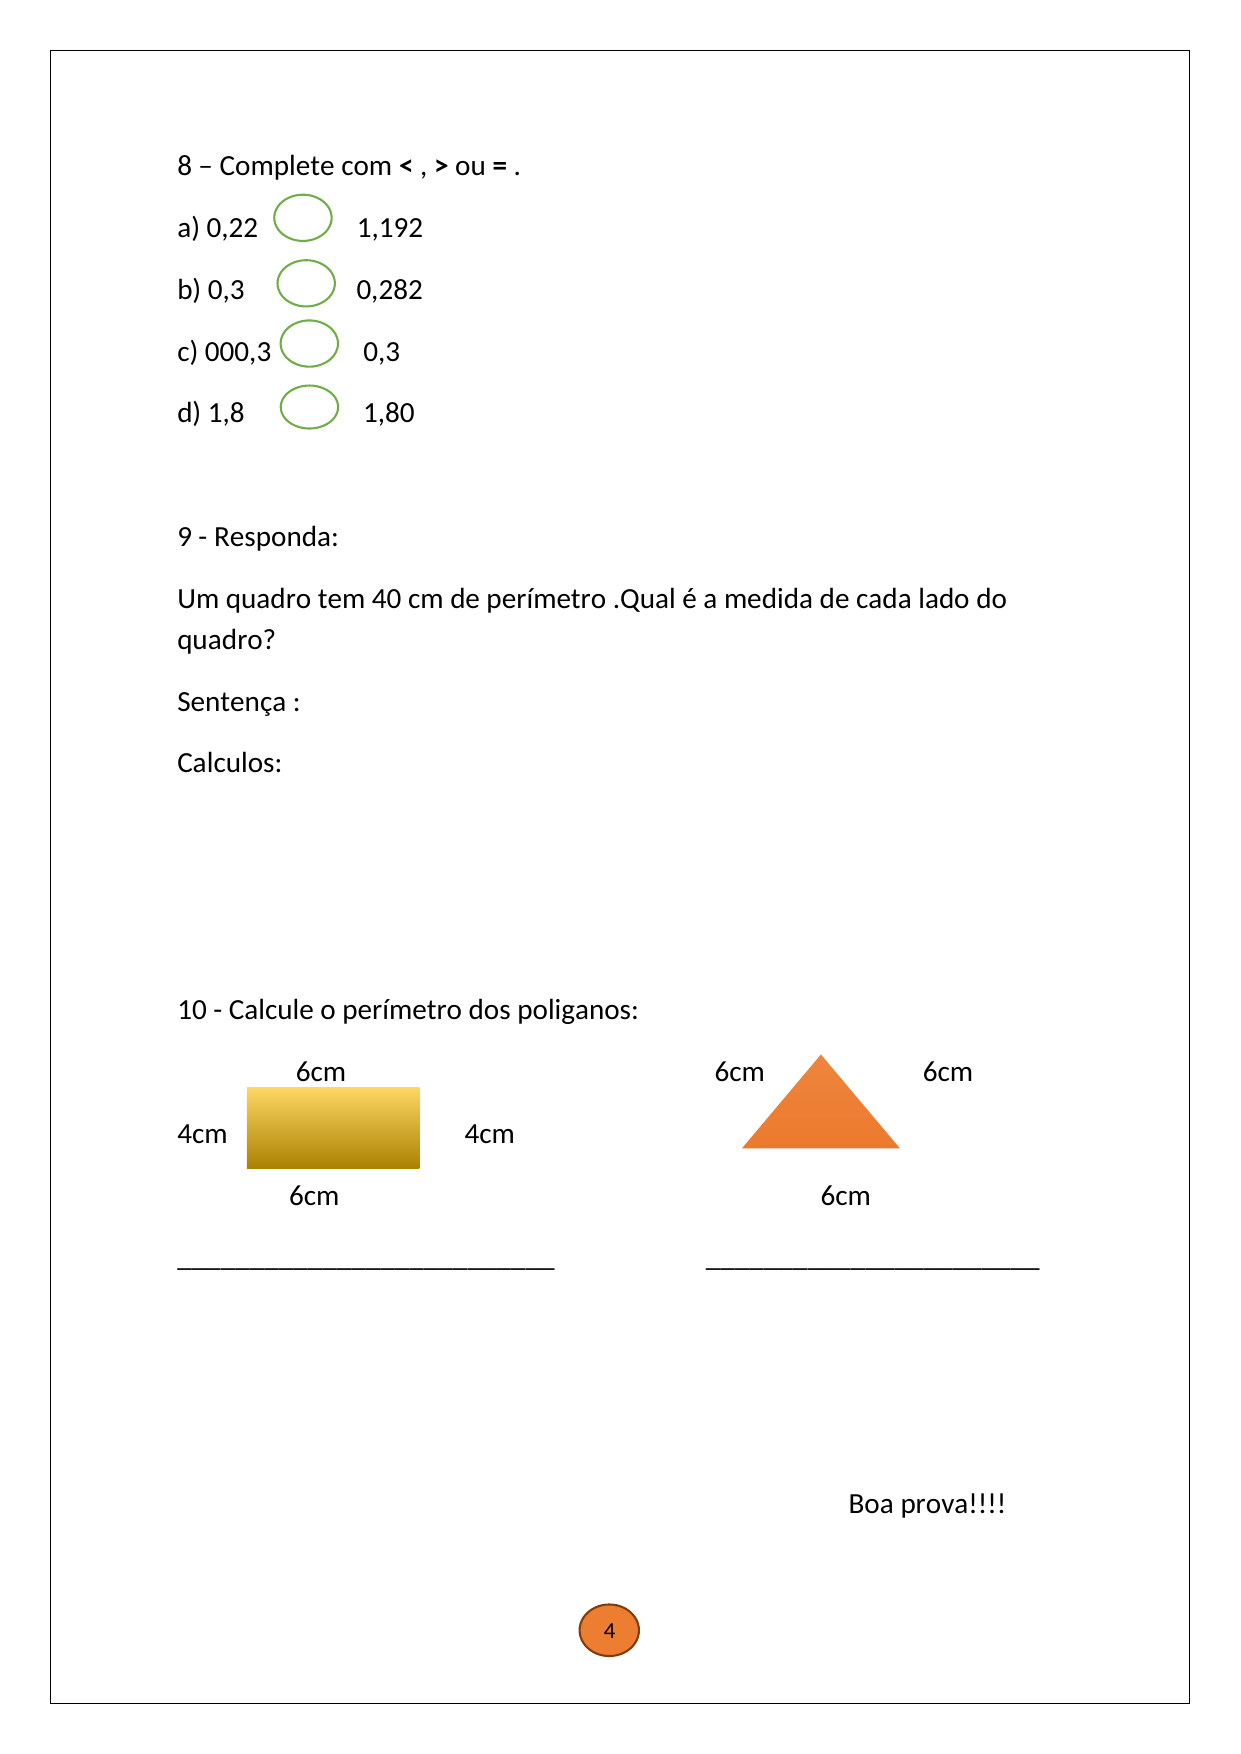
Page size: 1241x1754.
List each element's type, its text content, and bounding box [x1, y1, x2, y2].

text 8 – Complete com < , > ou = . [177, 147, 1063, 183]
text Sentença : [177, 683, 1063, 718]
text 6cm 6cm [177, 1177, 1063, 1212]
text c) 000,3 0,3 [317, 333, 1063, 368]
text 9 - Responda: [177, 518, 1063, 554]
text b) 0,3 0,282 [317, 271, 1063, 307]
text 4cm 4cm [419, 1115, 1063, 1151]
text 10 - Calcule o perímetro dos poliganos: [177, 991, 1063, 1027]
text 4cm 4cm [177, 1115, 247, 1151]
text c) 000,3 0,3 [177, 333, 302, 368]
text d) 1,8 1,80 [177, 394, 303, 430]
text Um quadro tem 40 cm de perímetro .Qual é a medida de cada lado do quadro? [177, 580, 1063, 656]
text d) 1,8 1,80 [316, 394, 1063, 430]
text 6cm 6cm 6cm [177, 1053, 1063, 1089]
text a) 0,22 1,192 [177, 209, 1063, 245]
text b) 0,3 0,282 [177, 271, 296, 307]
text Boa prova!!!! [177, 1486, 1063, 1521]
text __________________________ _______________________ [177, 1238, 1063, 1274]
text Calculos: [177, 744, 1063, 780]
